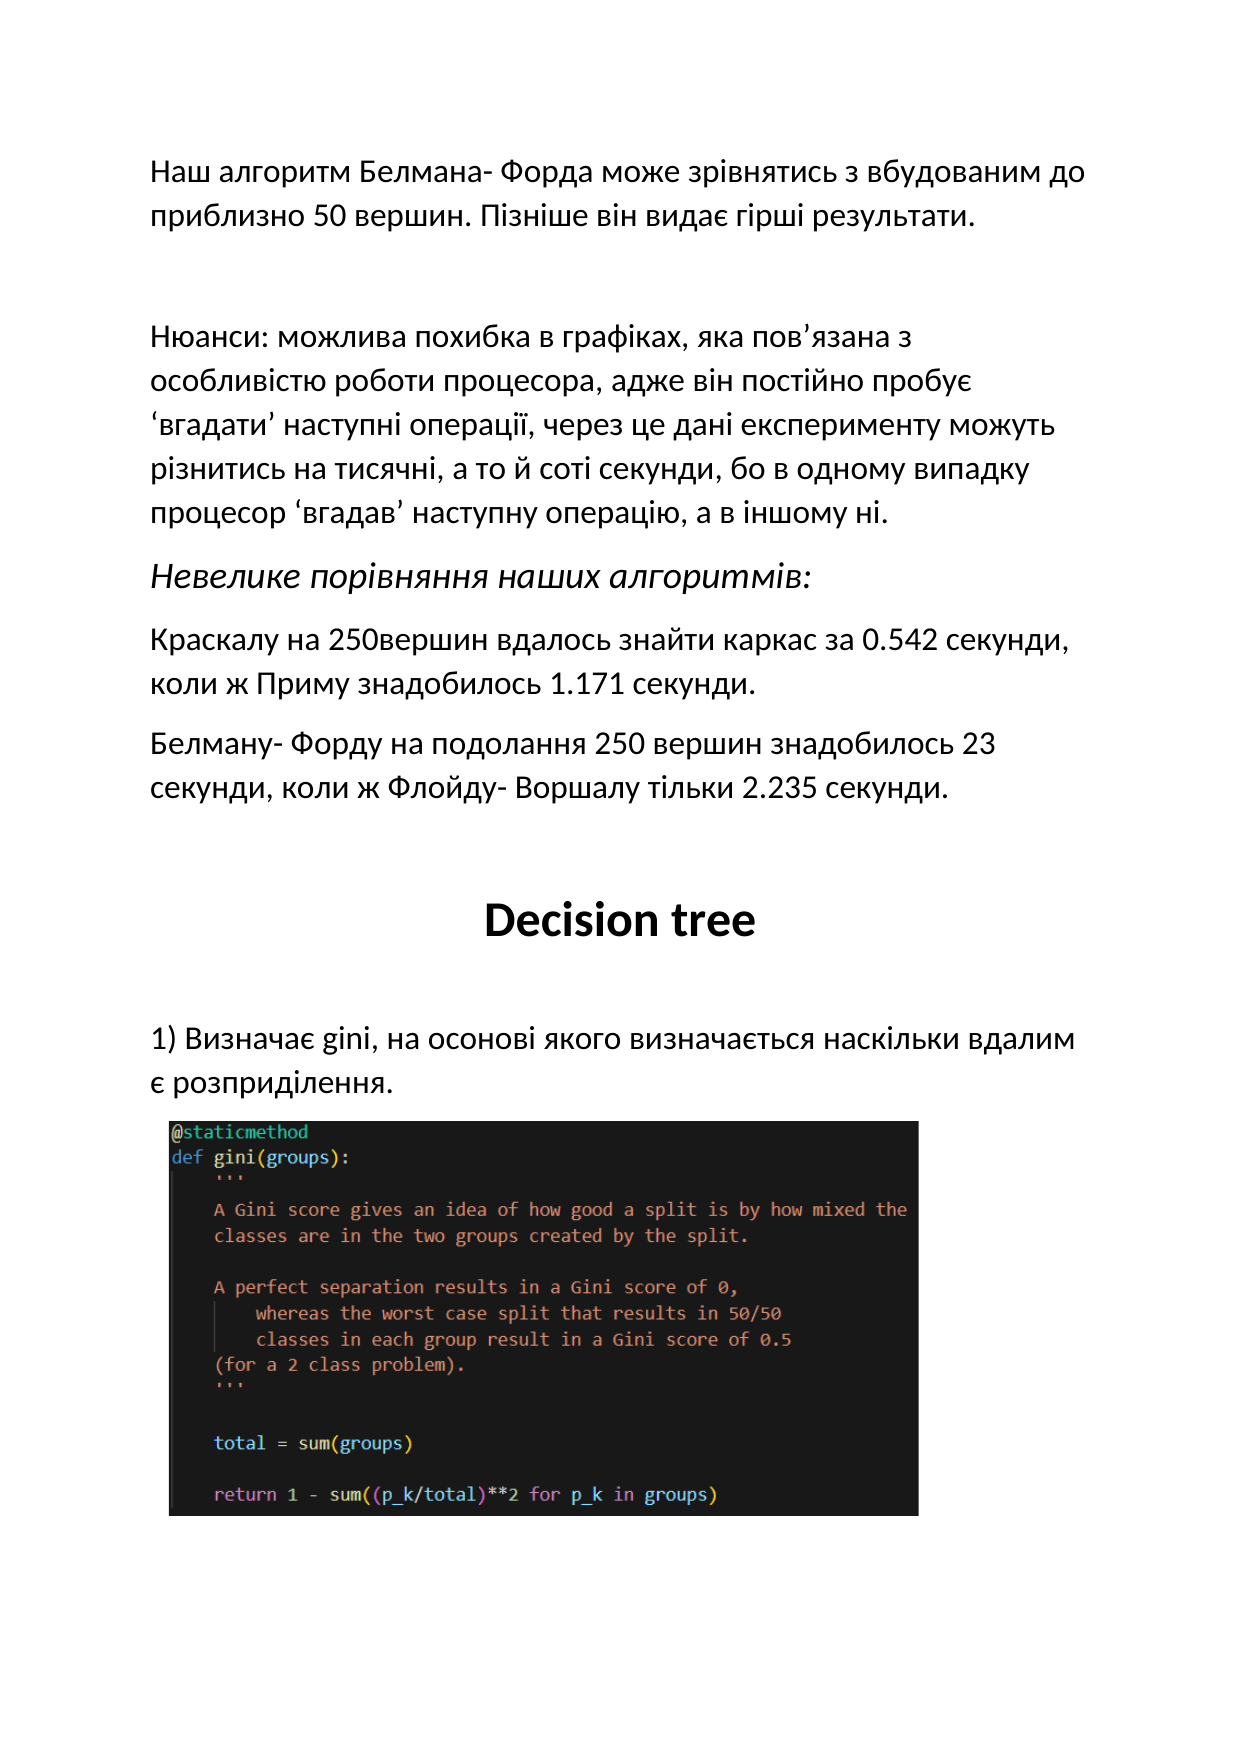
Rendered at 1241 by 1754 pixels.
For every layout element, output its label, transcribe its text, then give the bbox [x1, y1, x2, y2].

text Белману- Форду на подолання 250 вершин знадобилось 23 секунди, коли ж Флойду- Воршалу тільки 2.235 секунди. [150, 722, 1090, 807]
text Нюанси: можлива похибка в графіках, яка пов’язана з особливістю роботи процесора, адже він постійно пробує ‘вгадати’ наступні операції, через це дані експерименту можуть різнитись на тисячні, а то й соті секунди, бо в одному випадку процесор ‘вгадав’ наступну операцію, а в іншому ні. [150, 315, 1090, 532]
text 1) Визначає gini, на осонові якого визначається наскільки вдалим є розприділення. [150, 1017, 1090, 1102]
text Невелике порівняння наших алгоритмів: [150, 552, 1090, 597]
text Decision tree [150, 888, 1090, 949]
text Краскалу на 250вершин вдалось знайти каркас за 0.542 секунди, коли ж Приму знадобилось 1.171 секунди. [150, 618, 1090, 702]
text Наш алгоритм Белмана- Форда може зрівнятись з вбудованим до приблизно 50 вершин. Пізніше він видає гірші результати. [150, 150, 1090, 235]
